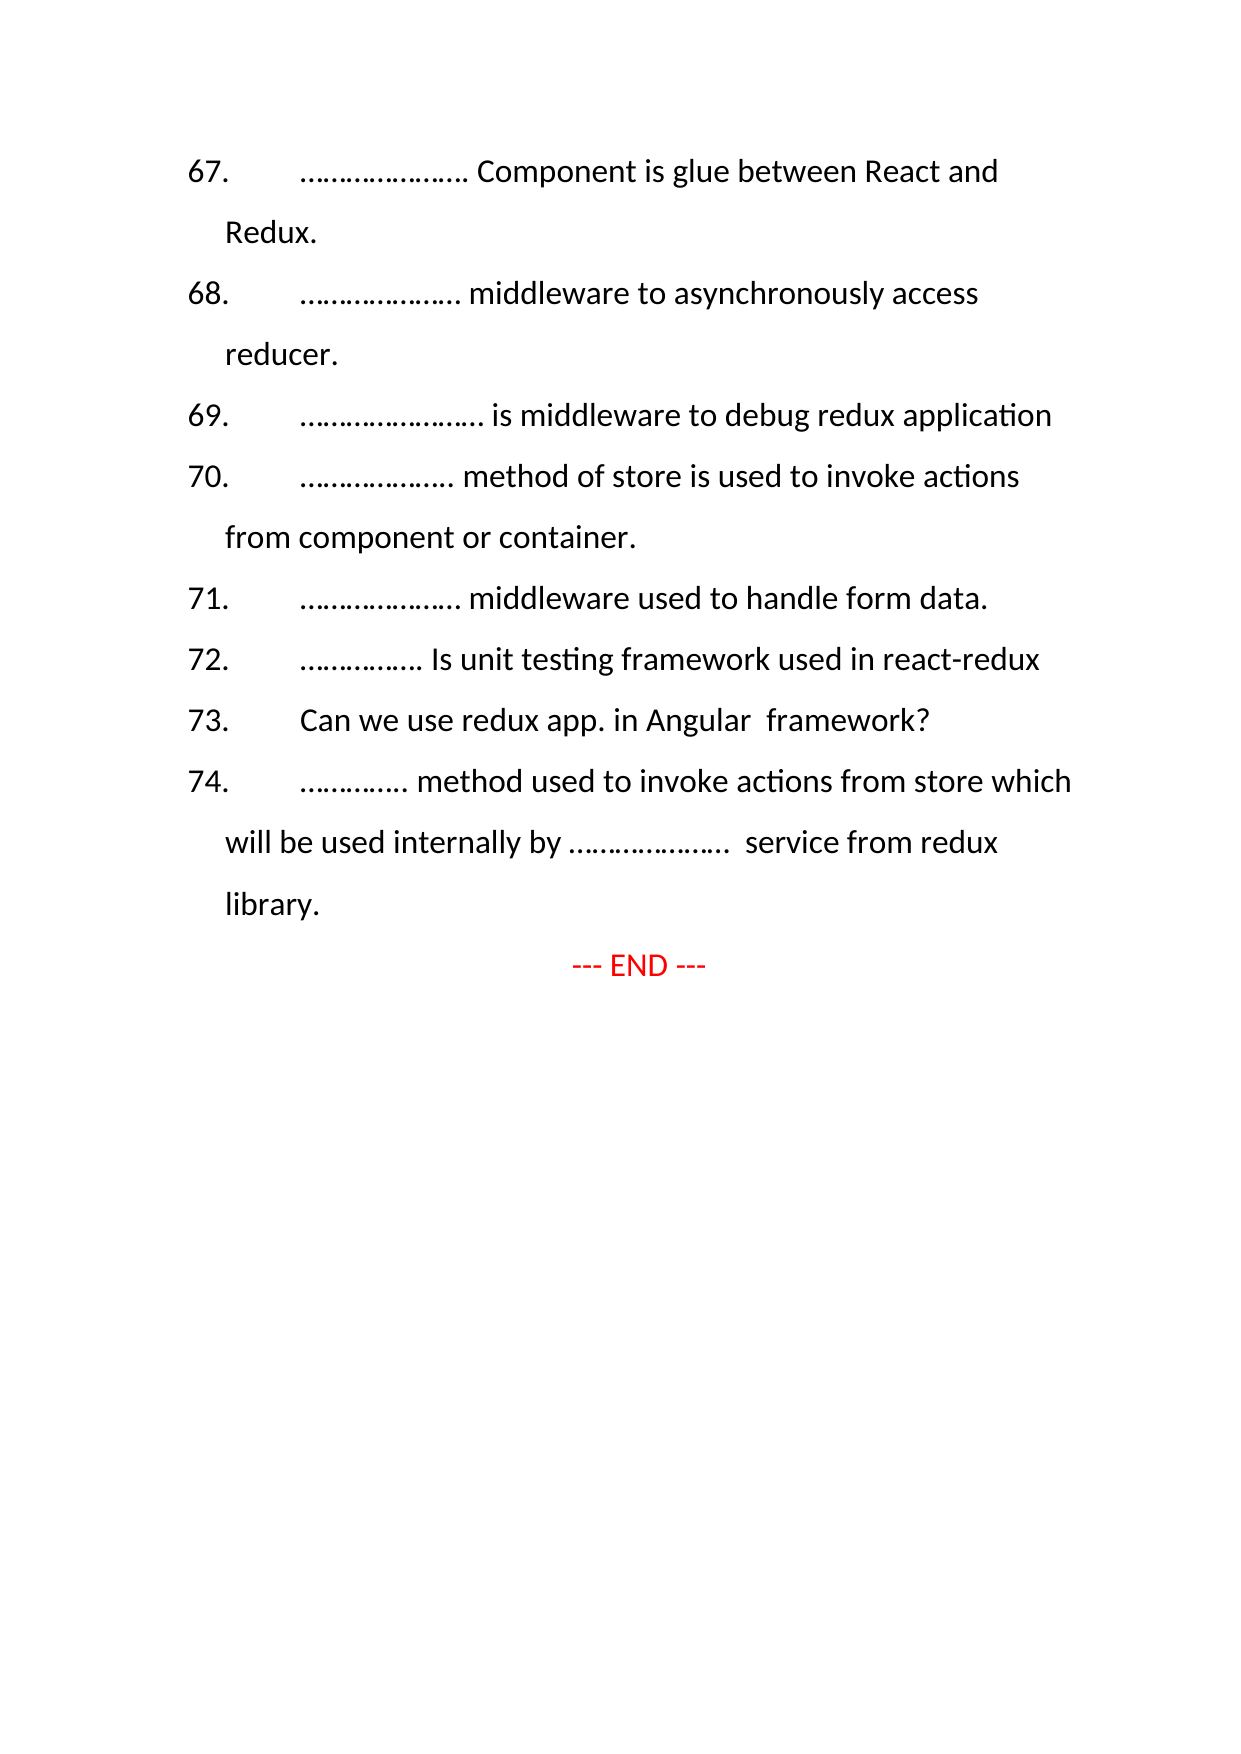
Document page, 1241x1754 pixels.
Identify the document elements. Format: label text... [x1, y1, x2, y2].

list Can we use redux app. in Angular framework? [187, 699, 1090, 740]
list ………………… middleware used to handle form data. [187, 577, 1090, 618]
text --- END --- [187, 943, 1090, 984]
list ………….. method used to invoke actions from store which will be used internally by ………………… service from redux library. [187, 760, 1090, 923]
list …………………. Component is glue between React and Redux. [187, 150, 1090, 252]
list ……………….. method of store is used to invoke actions from component or container. [187, 455, 1090, 557]
list ………………… middleware to asynchronously access reducer. [187, 272, 1090, 374]
list …………………… is middleware to debug redux application [187, 394, 1090, 435]
list ……………. Is unit testing framework used in react-redux [187, 638, 1090, 679]
